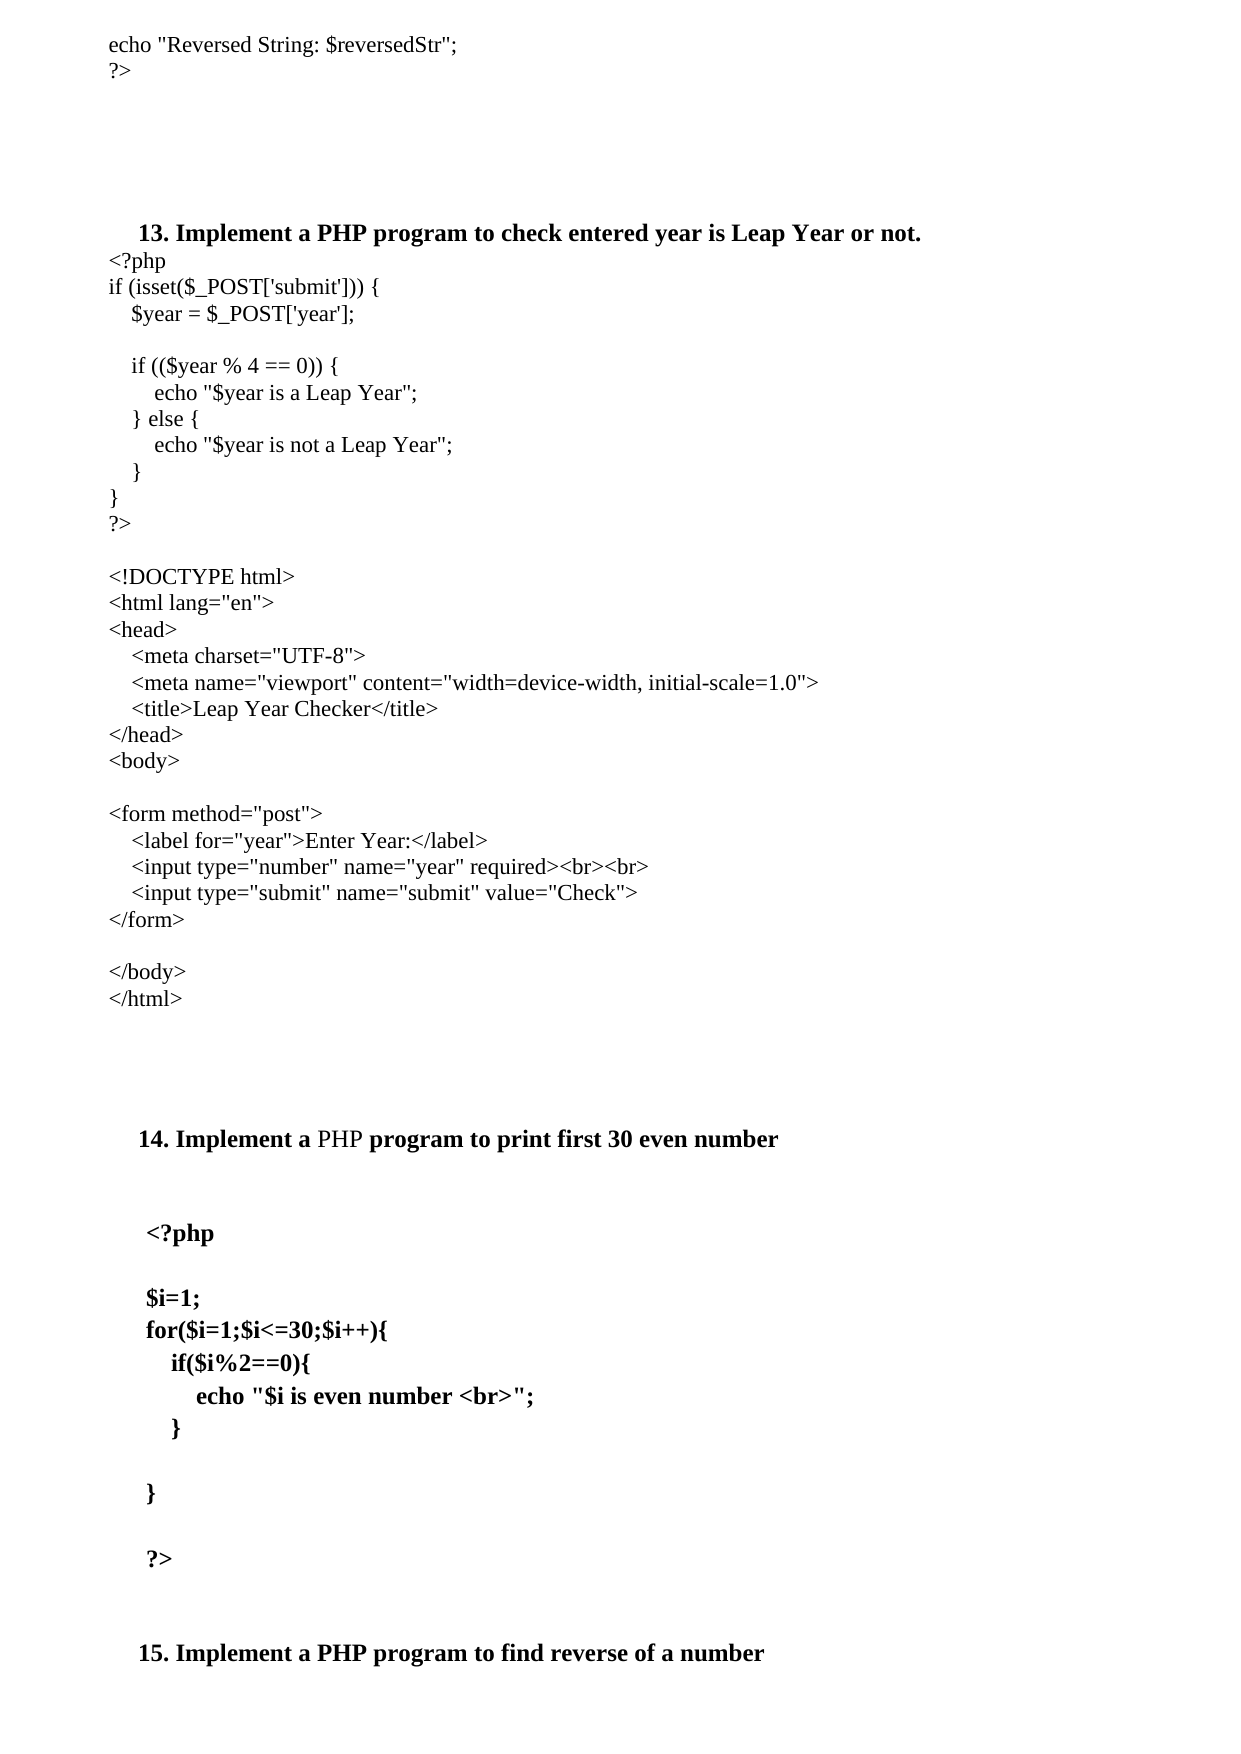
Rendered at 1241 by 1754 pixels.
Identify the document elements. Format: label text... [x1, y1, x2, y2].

text } [108, 484, 1117, 510]
text echo "$year is a Leap Year"; [108, 379, 1117, 405]
text <body> [108, 748, 1117, 774]
text <meta charset="UTF-8"> [108, 642, 1117, 668]
text <label for="year">Enter Year:</label> [108, 827, 1117, 853]
text if (($year % 4 == 0)) { [108, 352, 1117, 379]
text </head> [108, 721, 1117, 748]
text <form method="post"> [108, 800, 1117, 827]
text if (isset($_POST['submit'])) { [108, 273, 1117, 299]
text ?> [146, 1544, 1117, 1572]
text <input type="submit" name="submit" value="Check"> [108, 879, 1117, 906]
text <!DOCTYPE html> [108, 563, 1117, 589]
list Implement a PHP program to find reverse of a number [138, 1638, 1117, 1666]
text </form> [108, 906, 1117, 932]
text echo "$year is not a Leap Year"; [108, 431, 1117, 458]
text </body> [108, 958, 1117, 985]
text <?php [108, 247, 1117, 273]
text } [146, 1478, 1117, 1507]
list Implement a PHP program to print first 30 even number [138, 1124, 1117, 1152]
subtitle Implement a PHP program to check entered year is Leap Year or not. [138, 218, 1117, 247]
text <html lang="en"> [108, 589, 1117, 616]
text $year = $_POST['year']; [108, 299, 1117, 326]
text echo "Reversed String: $reversedStr"; [108, 31, 1117, 58]
text for($i=1;$i<=30;$i++){ [146, 1316, 1117, 1344]
text echo "$i is even number <br>"; [146, 1381, 1117, 1409]
text if($i%2==0){ [146, 1348, 1117, 1377]
text ?> [108, 58, 1117, 84]
text } [108, 458, 1117, 484]
text <title>Leap Year Checker</title> [108, 695, 1117, 721]
text <head> [108, 616, 1117, 642]
text <?php [146, 1218, 1117, 1246]
text $i=1; [146, 1283, 1117, 1312]
text } [146, 1413, 1117, 1442]
text </html> [108, 985, 1117, 1011]
text } else { [108, 405, 1117, 431]
text <input type="number" name="year" required><br><br> [108, 853, 1117, 879]
text <meta name="viewport" content="width=device-width, initial-scale=1.0"> [108, 668, 1117, 695]
text ?> [108, 510, 1117, 537]
